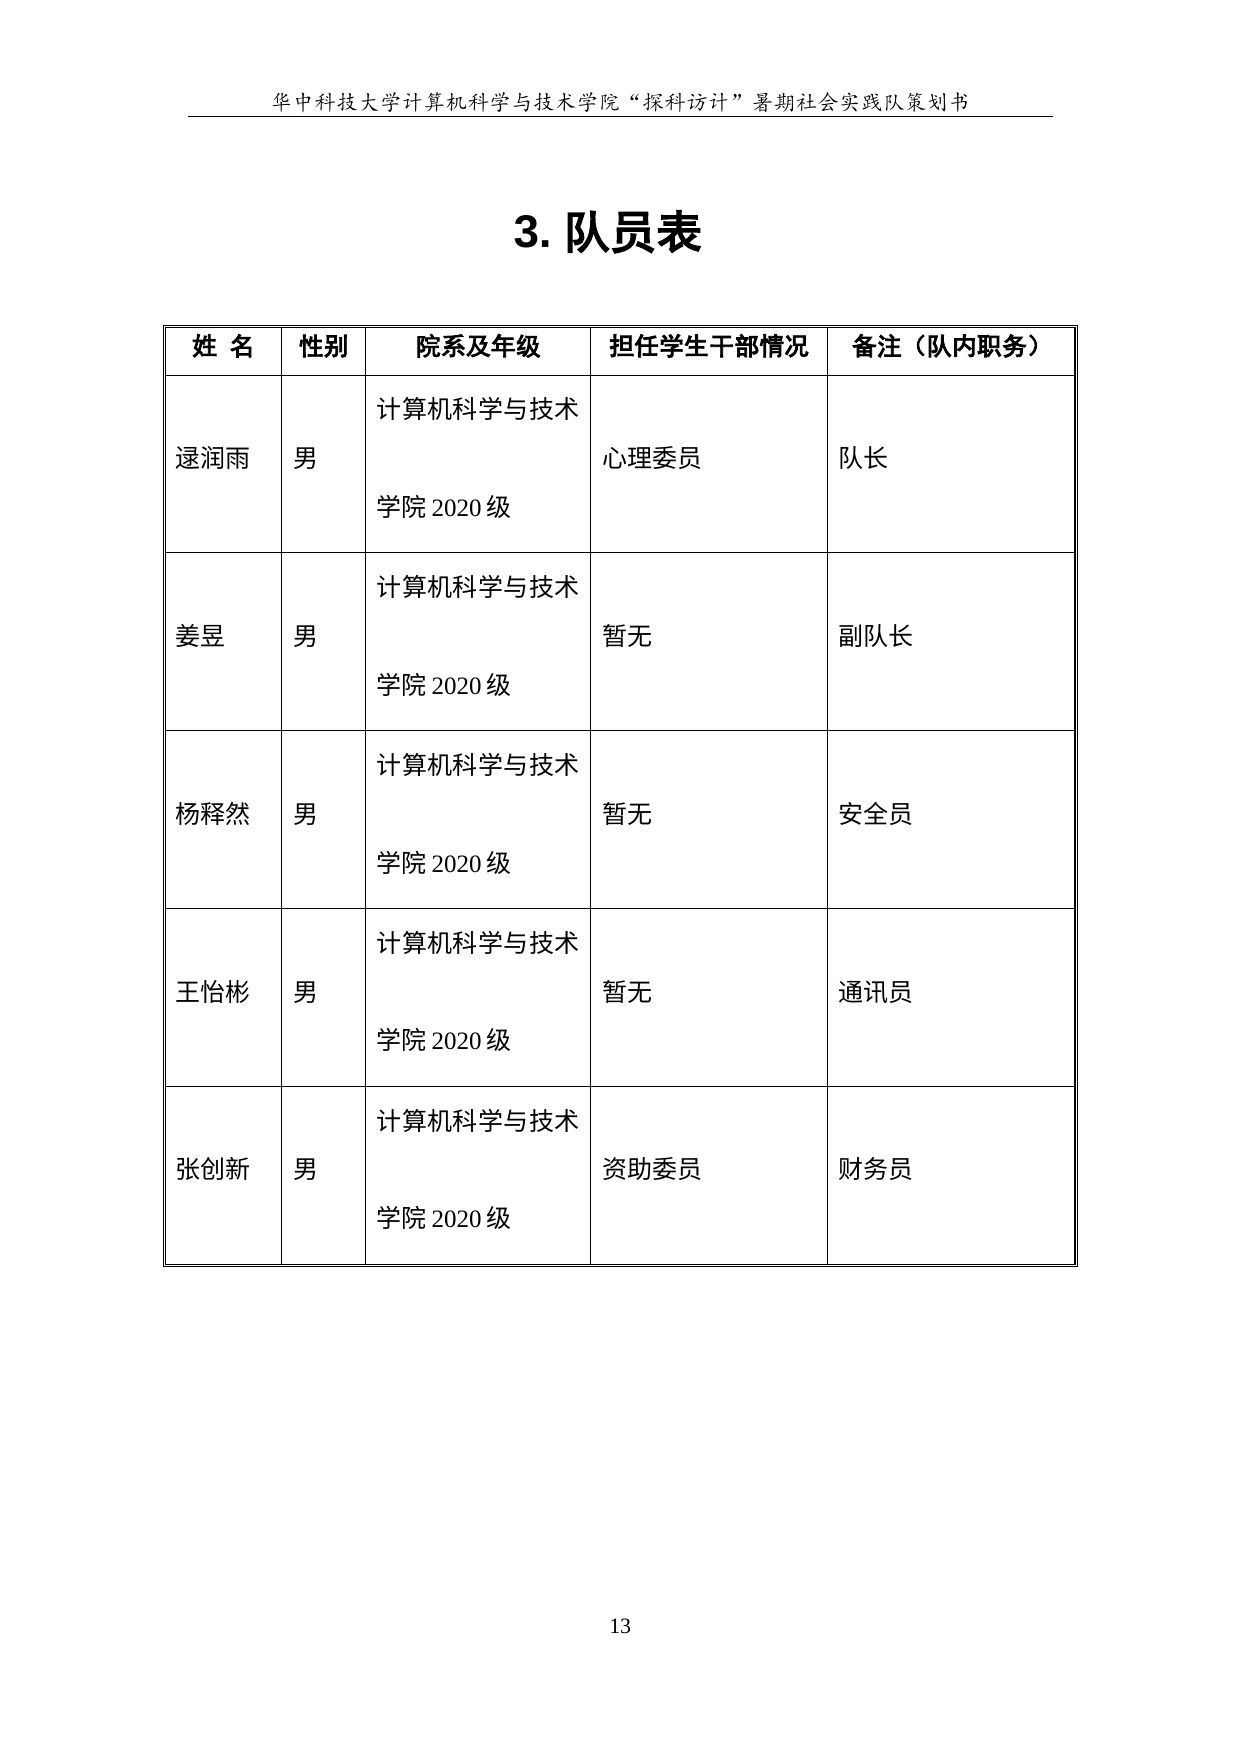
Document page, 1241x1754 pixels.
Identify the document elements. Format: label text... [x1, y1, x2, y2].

table_cell 暂无 [591, 909, 827, 1086]
table_cell 逯润雨 [166, 376, 281, 552]
table_cell 王怡彬 [166, 909, 281, 1086]
table_cell 男 [282, 553, 365, 730]
table_cell 心理委员 [591, 376, 827, 552]
table_cell 暂无 [591, 553, 827, 730]
table_cell 男 [282, 909, 365, 1086]
table_cell 男 [282, 376, 365, 552]
table_header 性别 [282, 328, 365, 374]
table_cell 男 [282, 1087, 365, 1263]
table_cell 计算机科学与技术学院2020级 [366, 909, 590, 1086]
table_cell 暂无 [591, 731, 827, 908]
table_cell 通讯员 [828, 909, 1074, 1086]
table_cell 计算机科学与技术学院2020级 [366, 1087, 590, 1263]
table_cell 计算机科学与技术学院2020级 [366, 376, 590, 552]
table_header 担任学生干部情况 [591, 328, 827, 374]
table_cell 安全员 [828, 731, 1074, 908]
table_cell 张创新 [166, 1087, 281, 1263]
table_cell 财务员 [828, 1087, 1074, 1263]
table_header 姓 名 [166, 328, 281, 374]
table_header 院系及年级 [366, 328, 590, 374]
table_cell 姜昱 [166, 553, 281, 730]
subtitle 队员表 [187, 197, 1053, 262]
table_cell 男 [282, 731, 365, 908]
table_cell 计算机科学与技术学院2020级 [366, 731, 590, 908]
table_header 备注（队内职务） [828, 328, 1074, 374]
table_cell 副队长 [828, 553, 1074, 730]
table_cell 计算机科学与技术学院2020级 [366, 553, 590, 730]
table_cell 队长 [828, 376, 1074, 552]
table_cell 杨释然 [166, 731, 281, 908]
table_cell 资助委员 [591, 1087, 827, 1263]
